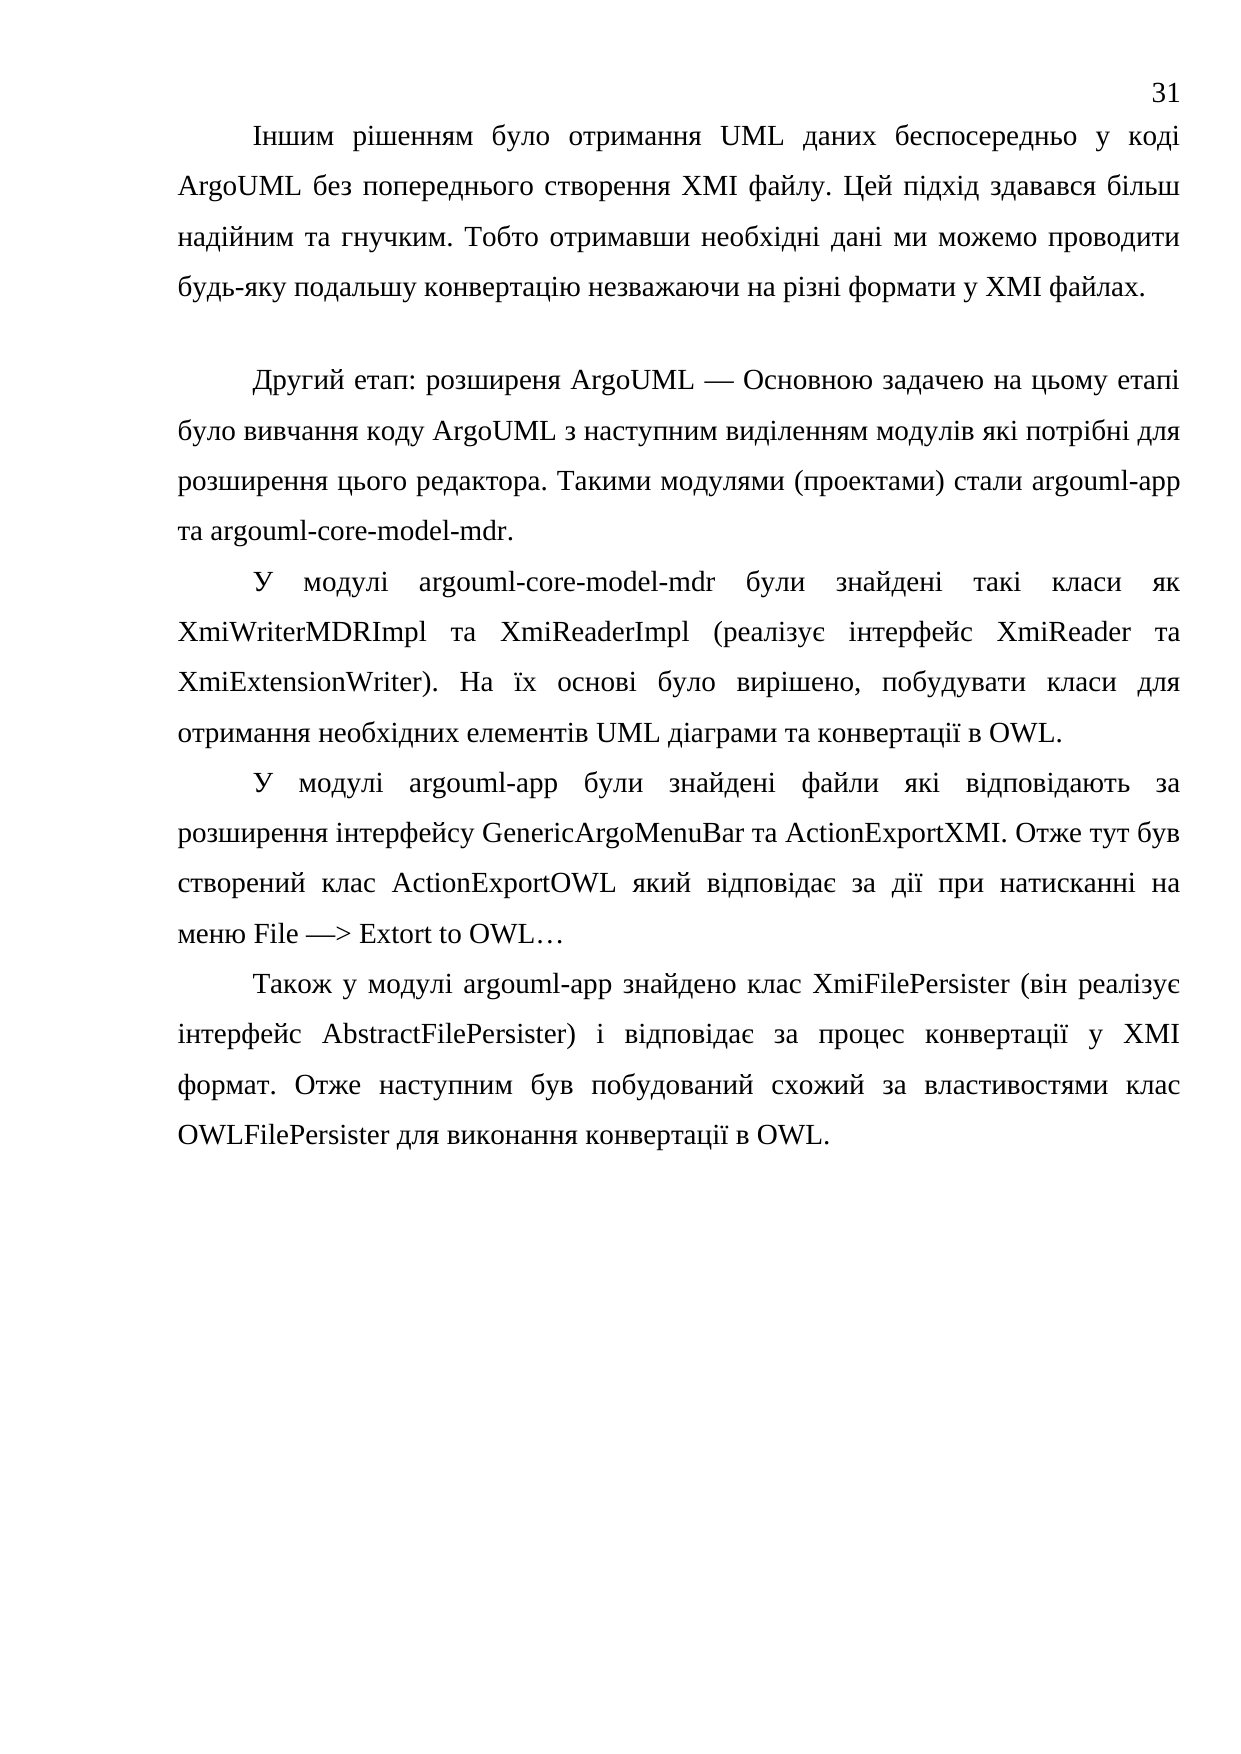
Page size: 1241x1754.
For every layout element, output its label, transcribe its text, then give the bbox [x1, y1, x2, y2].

text У модулі argouml-app були знайдені файли які відповідають за розширення інтерфейсу GenericArgoMenuBar та ActionExportXMI. Отже тут був створений клас ActionExportOWL який відповідає за дії при натисканні на меню File —> Extort to OWL… [177, 765, 1181, 949]
text У модулі argouml-core-model-mdr були знайдені такі класи як XmiWriterMDRImpl та XmiReaderImpl (реалізує інтерфейс XmiReader та XmiExtensionWriter). На їх основі було вирішено, побудувати класи для отримання необхідних елементів UML діаграми та конвертації в OWL. [177, 564, 1181, 748]
text Другий етап: розширеня ArgoUML — Основною задачею на цьому етапі було вивчання коду ArgoUML з наступним виділенням модулів які потрібні для розширення цього редактора. Такими модулями (проектами) стали argouml-app та argouml-core-model-mdr. [177, 362, 1181, 547]
text Іншим рішенням було отримання UML даних беспосередньо у коді ArgoUML без попереднього створення XMI файлу. Цей підхід здавався більш надійним та гнучким. Тобто отримавши необхідні дані ми можемо проводити будь-яку подальшу конвертацію незважаючи на різні формати у XMI файлах. [177, 118, 1181, 303]
text Також у модулі argouml-app знайдено клас XmiFilePersister (він реалізує інтерфейс AbstractFilePersister) і відповідає за процес конвертації у XMI формат. Отже наступним був побудований схожий за властивостями клас OWLFilePersister для виконання конвертації в OWL. [177, 966, 1181, 1151]
